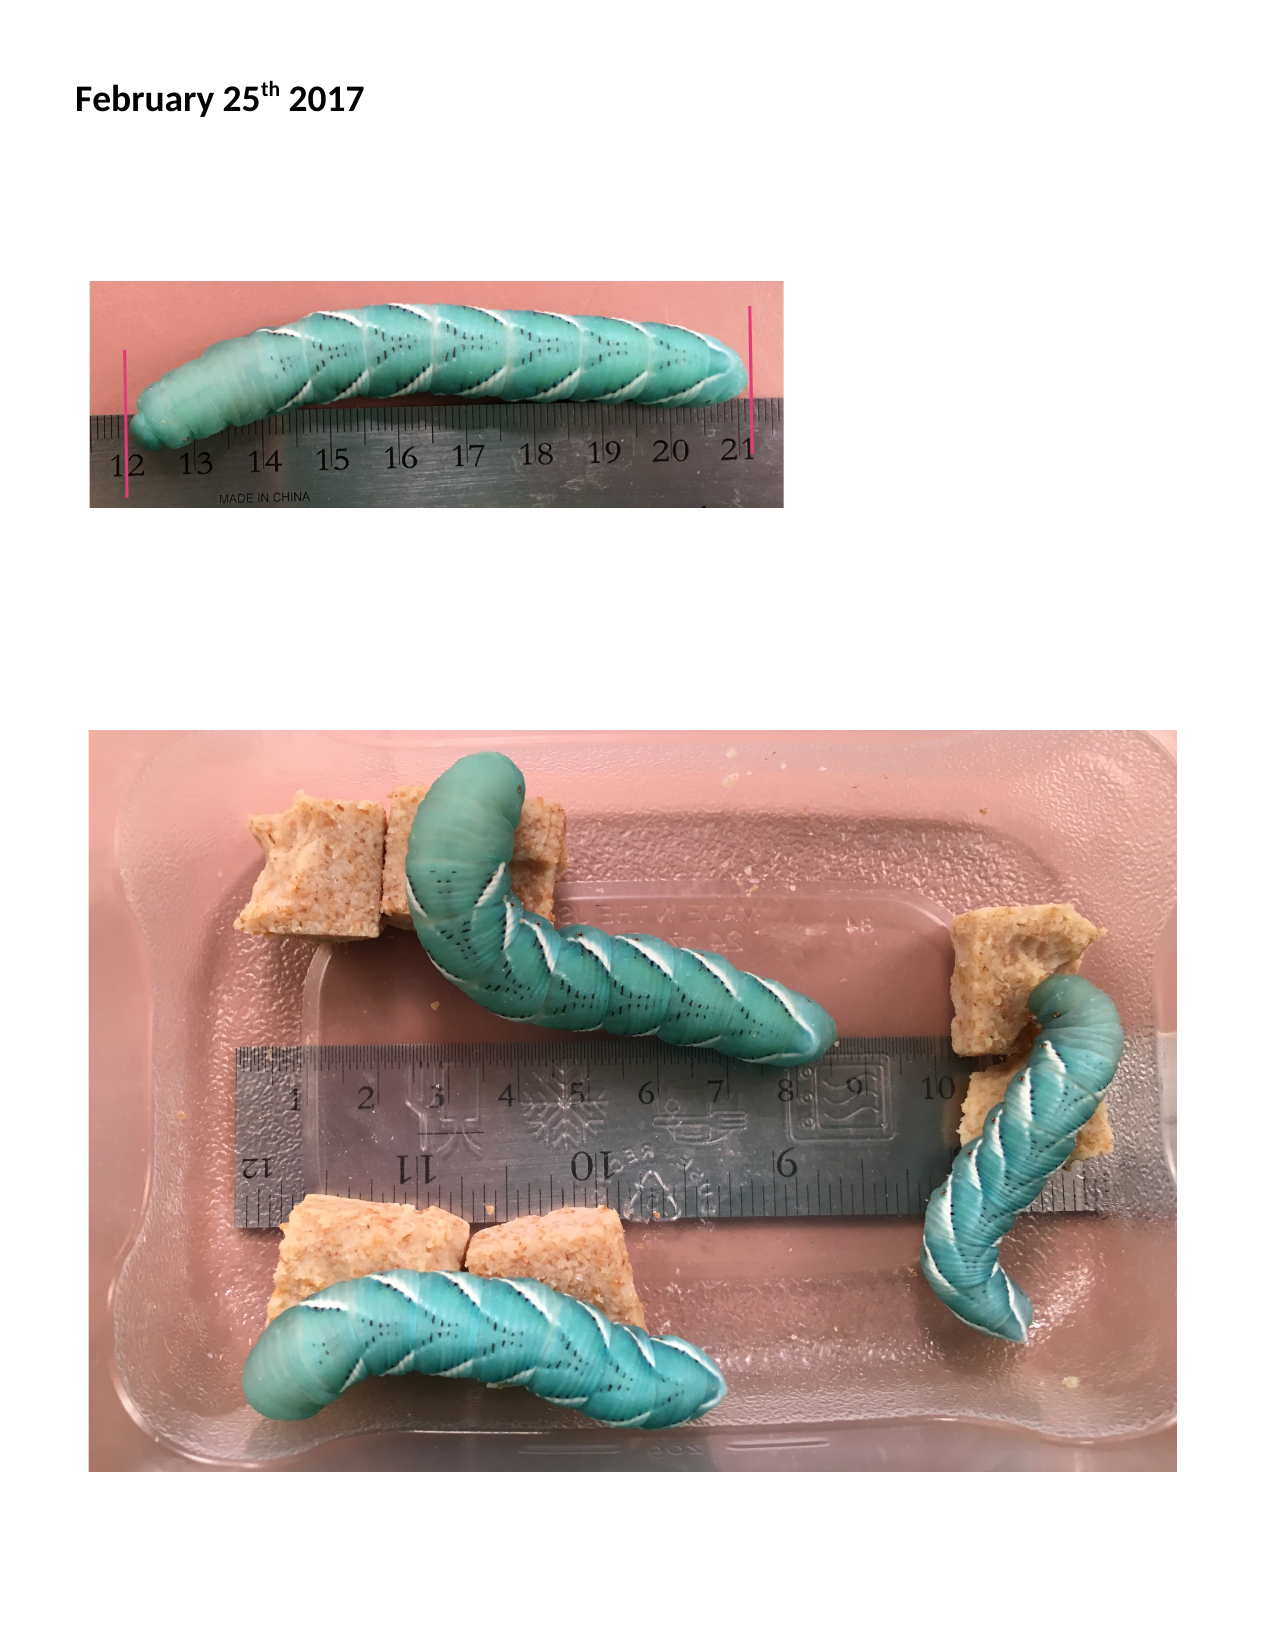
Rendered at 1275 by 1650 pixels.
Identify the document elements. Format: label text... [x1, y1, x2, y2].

picture [88, 730, 1176, 1472]
picture [89, 281, 784, 508]
text February 25th 2017 [75, 75, 1200, 121]
